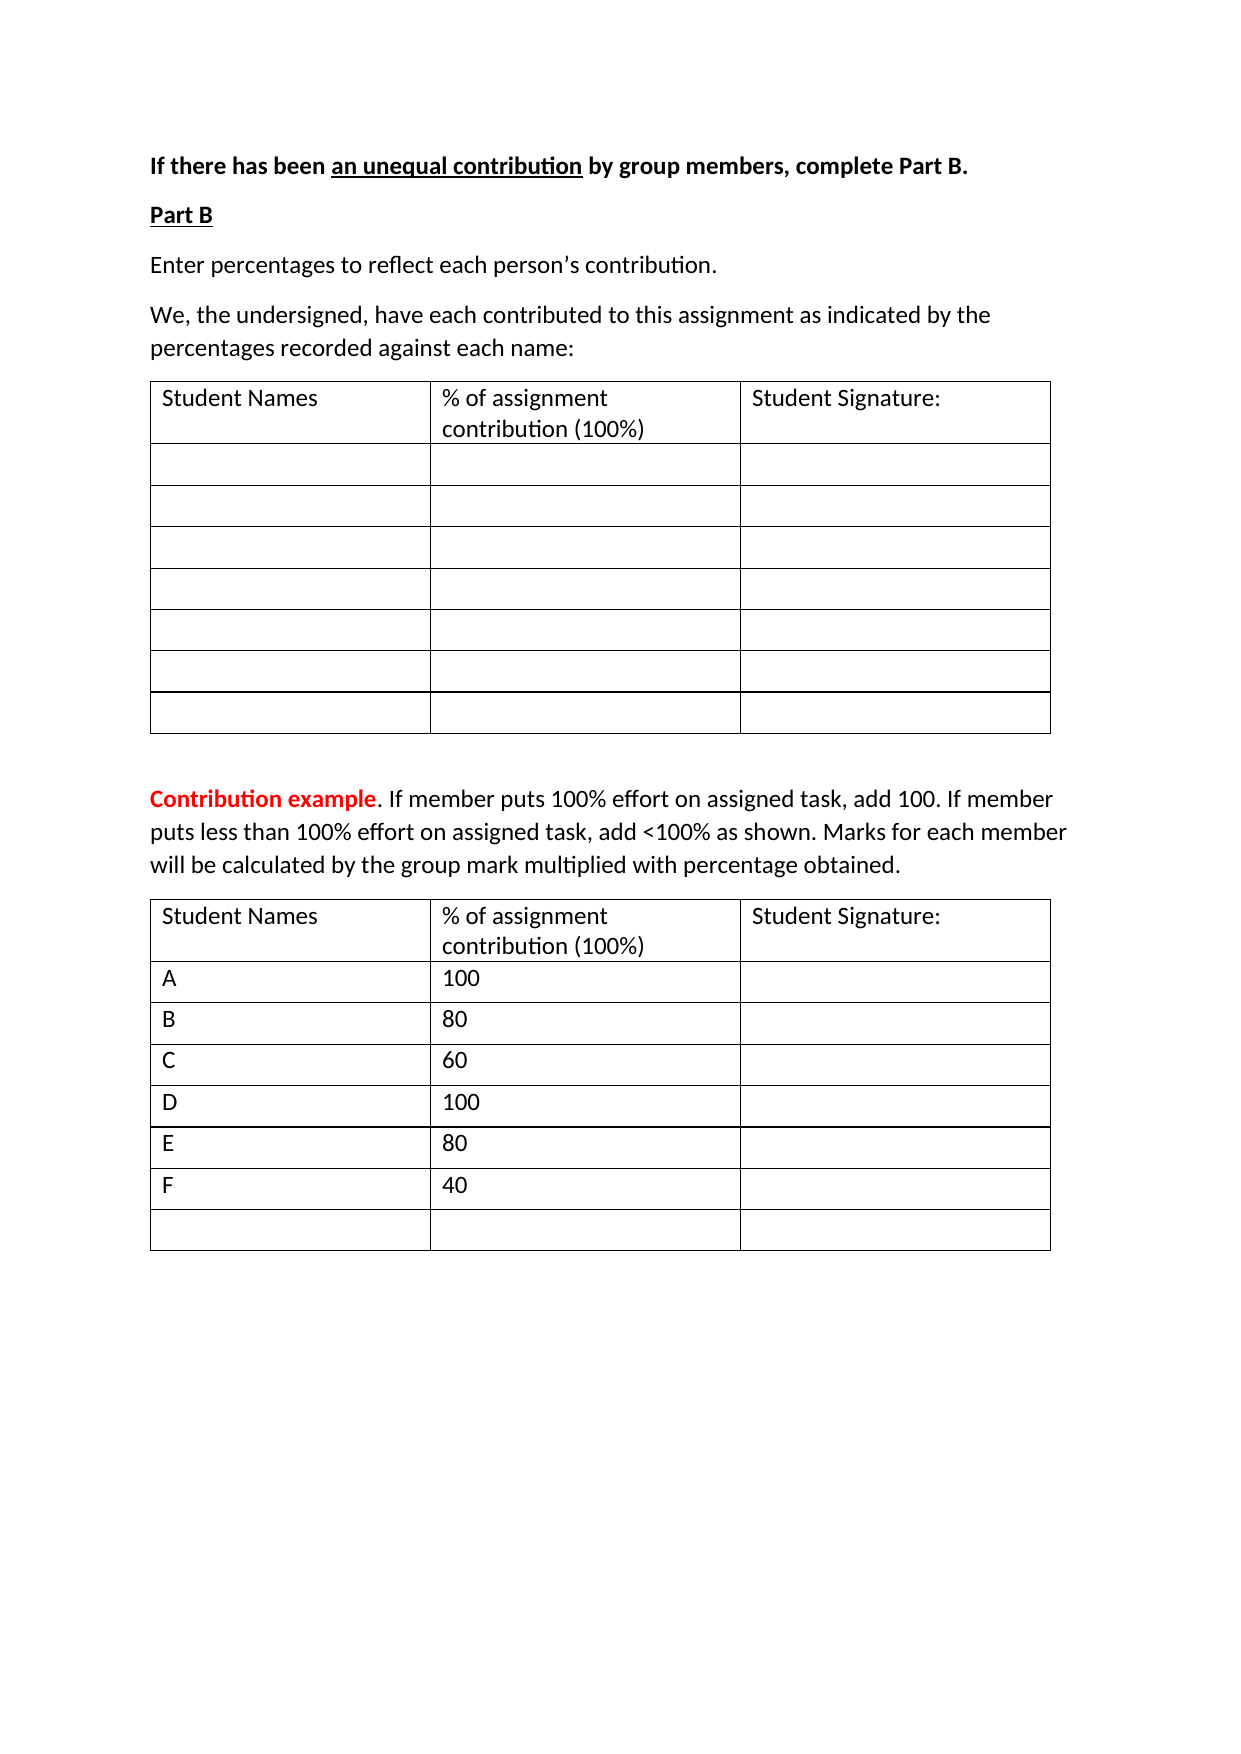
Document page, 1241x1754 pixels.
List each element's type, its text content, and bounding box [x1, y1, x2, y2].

text Part B [150, 199, 1090, 230]
table_cell [431, 444, 740, 485]
table_cell [151, 444, 430, 485]
table_cell [741, 1045, 1050, 1085]
text Contribution example. If member puts 100% effort on assigned task, add 100. If member puts less than 100% effort on assigned task, add <100% as shown. Marks for each member will be calculated by the group mark multiplied with percentage obtained. [150, 783, 1090, 880]
table_cell 60 [431, 1045, 740, 1085]
table_cell [151, 651, 430, 691]
table_cell [431, 693, 740, 733]
table_cell [431, 1210, 740, 1250]
table_cell [741, 444, 1050, 485]
table_cell [741, 1128, 1050, 1168]
table_cell [151, 1210, 430, 1250]
table_cell 80 [431, 1128, 740, 1168]
table_header Student Signature: [741, 382, 1050, 443]
table_cell 100 [431, 962, 740, 1002]
table_cell E [151, 1128, 430, 1168]
table_cell A [151, 962, 430, 1002]
table_cell 40 [431, 1169, 740, 1209]
table_header Student Names [151, 900, 430, 961]
table_cell F [151, 1169, 430, 1209]
table_cell [741, 486, 1050, 526]
table_cell [431, 651, 740, 691]
table_cell [431, 569, 740, 609]
table_cell [151, 527, 430, 567]
table_cell B [151, 1003, 430, 1044]
table_cell [741, 1169, 1050, 1209]
table_cell [741, 527, 1050, 567]
table_header Student Names [151, 382, 430, 443]
table_cell [741, 1086, 1050, 1126]
table_cell [151, 693, 430, 733]
table_header Student Signature: [741, 900, 1050, 961]
table_cell D [151, 1086, 430, 1126]
table_cell [151, 610, 430, 650]
table_cell [431, 610, 740, 650]
table_cell [431, 486, 740, 526]
text If there has been an unequal contribution by group members, complete Part B. [150, 150, 1090, 181]
table_cell 80 [431, 1003, 740, 1044]
table_cell [151, 486, 430, 526]
table_cell [741, 610, 1050, 650]
table_cell C [151, 1045, 430, 1085]
table_cell [431, 527, 740, 567]
table_cell [741, 651, 1050, 691]
table_cell [741, 1210, 1050, 1250]
table_header % of assignment contribution (100%) [431, 900, 740, 961]
table_cell 100 [431, 1086, 740, 1126]
table_header % of assignment contribution (100%) [431, 382, 740, 443]
table_cell [151, 569, 430, 609]
table_cell [741, 569, 1050, 609]
text Enter percentages to reflect each person’s contribution. [150, 249, 1090, 280]
text We, the undersigned, have each contributed to this assignment as indicated by the percentages recorded against each name: [150, 299, 1090, 362]
table_cell [741, 1003, 1050, 1044]
table_cell [741, 693, 1050, 733]
table_cell [741, 962, 1050, 1002]
